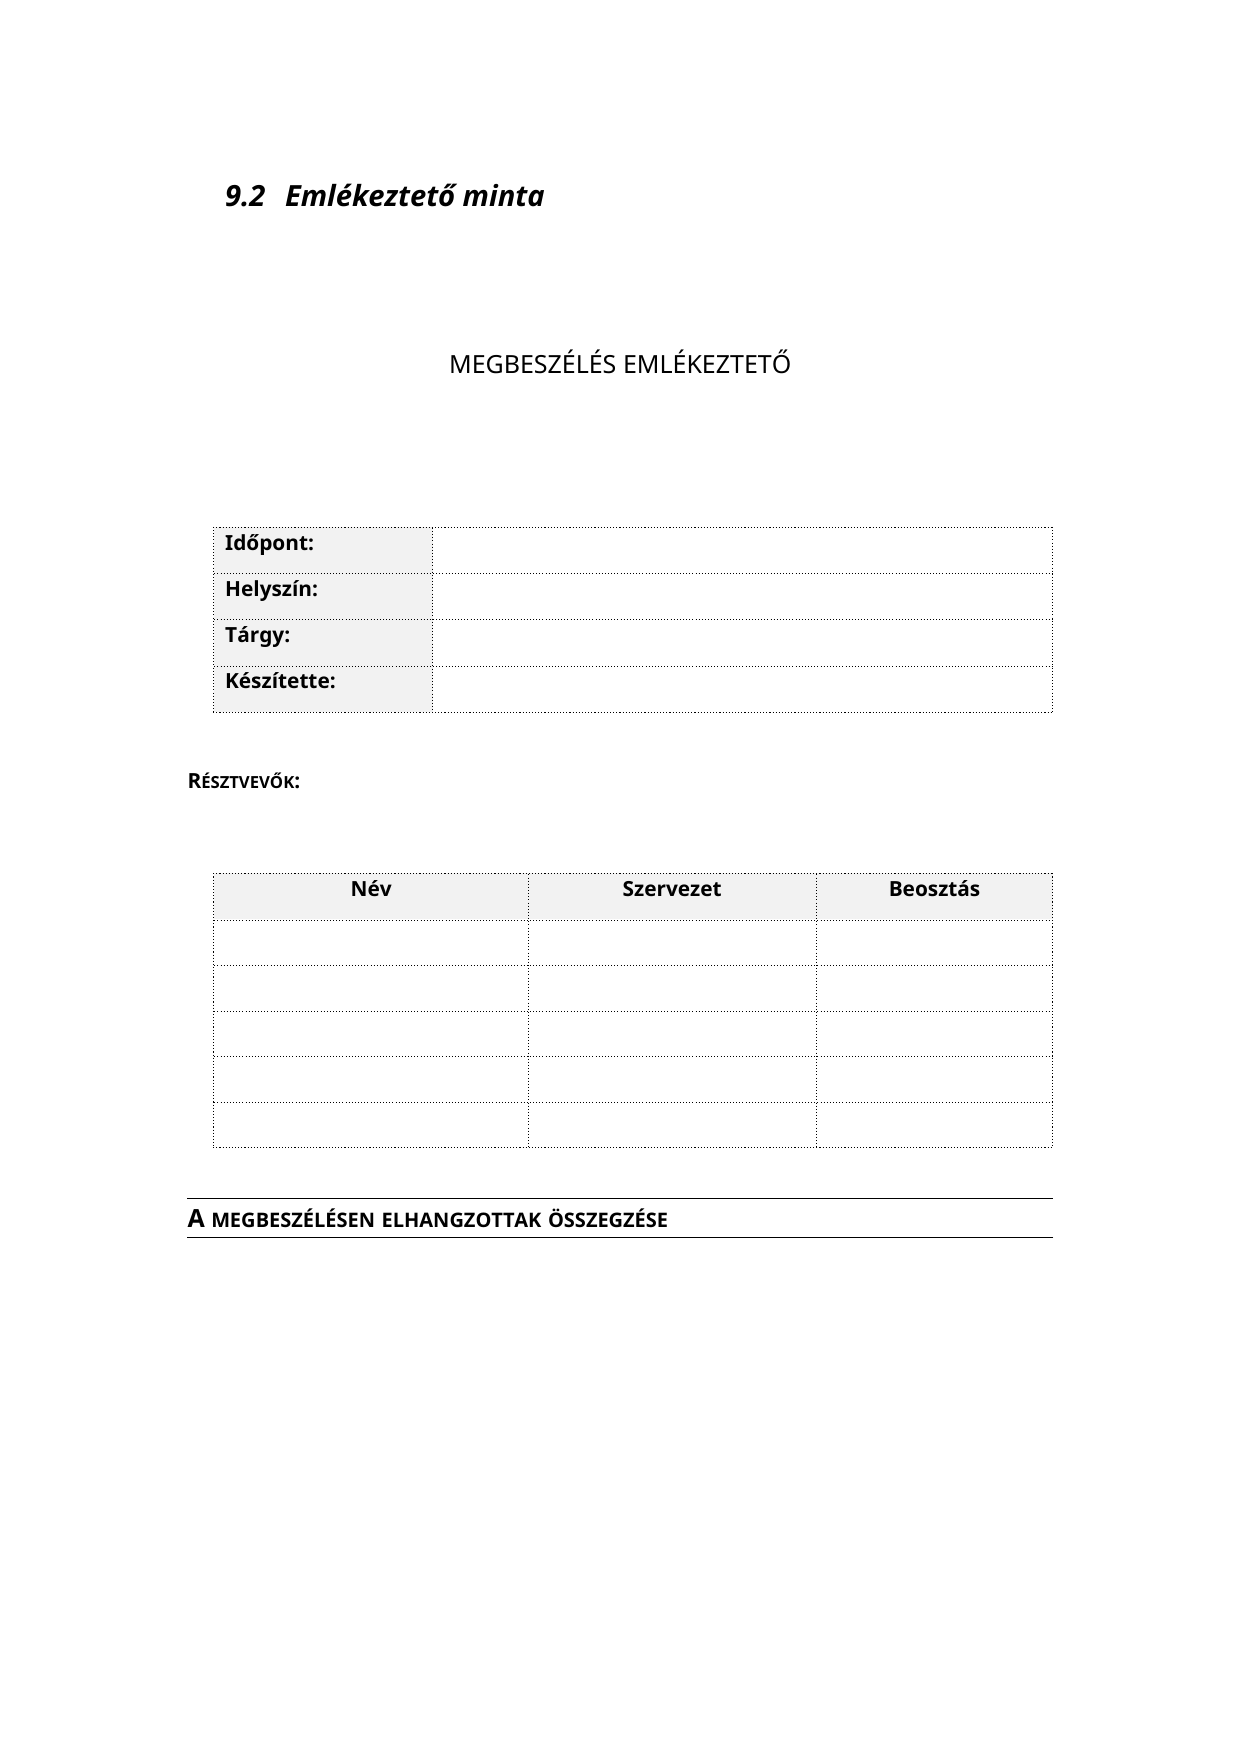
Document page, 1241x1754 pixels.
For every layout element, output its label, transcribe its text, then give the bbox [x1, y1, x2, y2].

table_cell [433, 666, 1053, 712]
list A megbeszélésen elhangzottak összegzése [187, 1199, 1053, 1237]
table_header Beosztás [816, 873, 1053, 919]
table_cell [528, 1056, 816, 1102]
table_cell [528, 965, 816, 1011]
table_cell [214, 920, 528, 965]
table_cell [528, 920, 816, 965]
table_cell Készítette: [214, 666, 433, 712]
table_cell [528, 1102, 816, 1147]
table_cell [214, 1102, 528, 1147]
subtitle Emlékeztető minta [225, 175, 1053, 215]
table_cell [214, 1011, 528, 1056]
table_cell [214, 1056, 528, 1102]
text Résztvevők: [187, 766, 1053, 795]
table_cell [528, 1011, 816, 1056]
table_header [433, 527, 1053, 573]
table_header Szervezet [528, 873, 816, 919]
table_header Név [214, 873, 528, 919]
table_header Időpont: [214, 527, 433, 573]
table_cell [816, 1011, 1053, 1056]
table_cell [433, 619, 1053, 666]
table_cell [816, 1102, 1053, 1147]
table_cell Helyszín: [214, 573, 433, 619]
table_cell [816, 965, 1053, 1011]
table_cell [214, 965, 528, 1011]
text MEGBESZÉLÉS EMLÉKEZTETŐ [187, 347, 1053, 381]
table_cell [433, 573, 1053, 619]
table_cell Tárgy: [214, 619, 433, 666]
table_cell [816, 920, 1053, 965]
table_cell [816, 1056, 1053, 1102]
